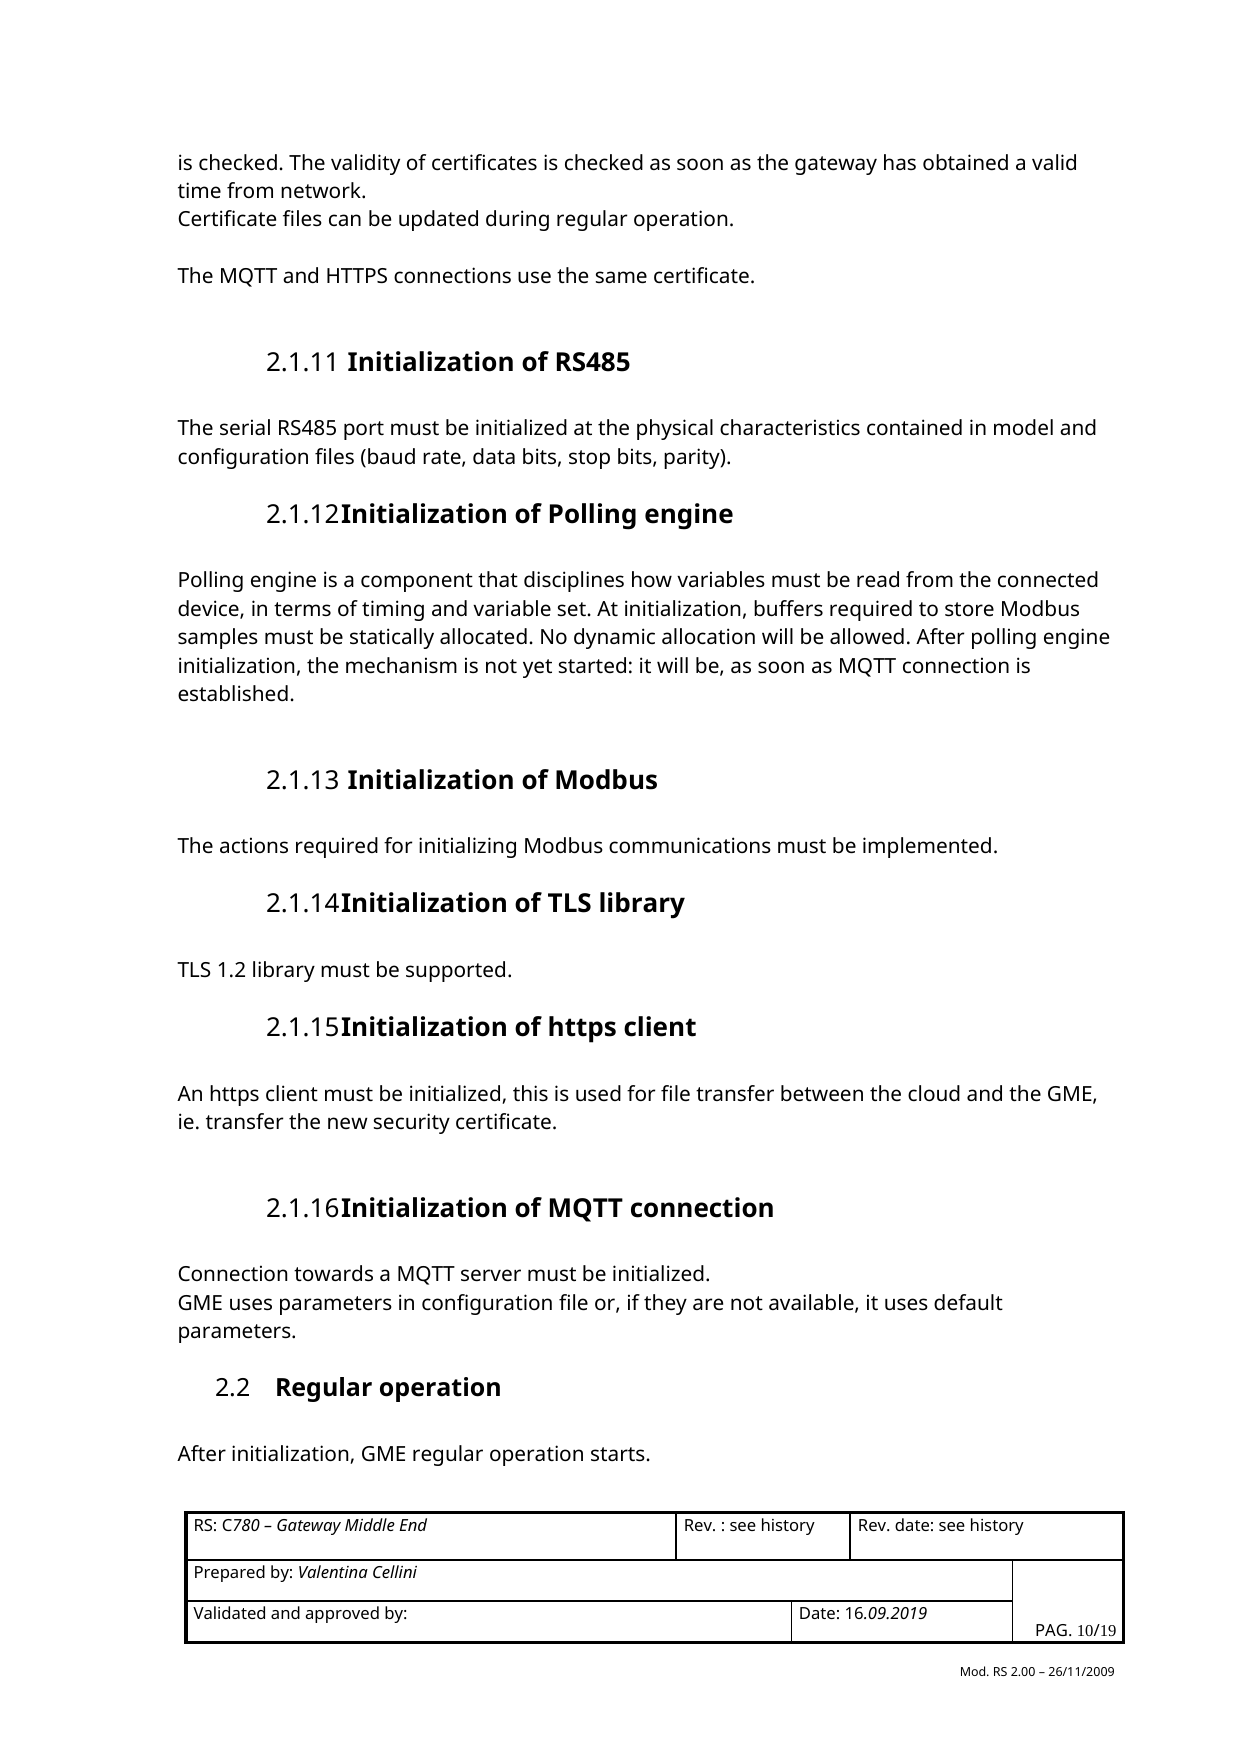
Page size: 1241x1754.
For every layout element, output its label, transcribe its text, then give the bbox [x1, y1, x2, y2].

text The actions required for initializing Modbus communications must be implemented. [177, 831, 1122, 860]
subtitle Initialization of TLS library [266, 885, 1122, 920]
text An https client must be initialized, this is used for file transfer between the cloud and the GME, ie. transfer the new security certificate. [177, 1079, 1122, 1136]
text After initialization, GME regular operation starts. [177, 1439, 1122, 1467]
text Regular operation [215, 1370, 1122, 1404]
subtitle Initialization of MQTT connection [266, 1189, 1122, 1225]
text TLS 1.2 library must be supported. [177, 955, 1122, 984]
subtitle Initialization of Modbus [266, 761, 1122, 797]
text GME uses parameters in configuration file or, if they are not available, it uses default parameters. [177, 1288, 1122, 1345]
text The serial RS485 port must be initialized at the physical characteristics contained in model and configuration files (baud rate, data bits, stop bits, parity). [177, 413, 1122, 470]
subtitle Initialization of Polling engine [266, 495, 1122, 531]
text Connection towards a MQTT server must be initialized. [177, 1259, 1122, 1288]
text Certificate files can be updated during regular operation. The MQTT and HTTPS connections use the same certificate. [177, 204, 1122, 318]
subtitle Initialization of https client [266, 1009, 1122, 1044]
text Polling engine is a component that disciplines how variables must be read from the connected device, in terms of timing and variable set. At initialization, buffers required to store Modbus samples must be statically allocated. No dynamic allocation will be allowed. After polling engine initialization, the mechanism is not yet started: it will be, as soon as MQTT connection is established. [177, 566, 1122, 708]
subtitle Initialization of RS485 [266, 343, 1122, 379]
